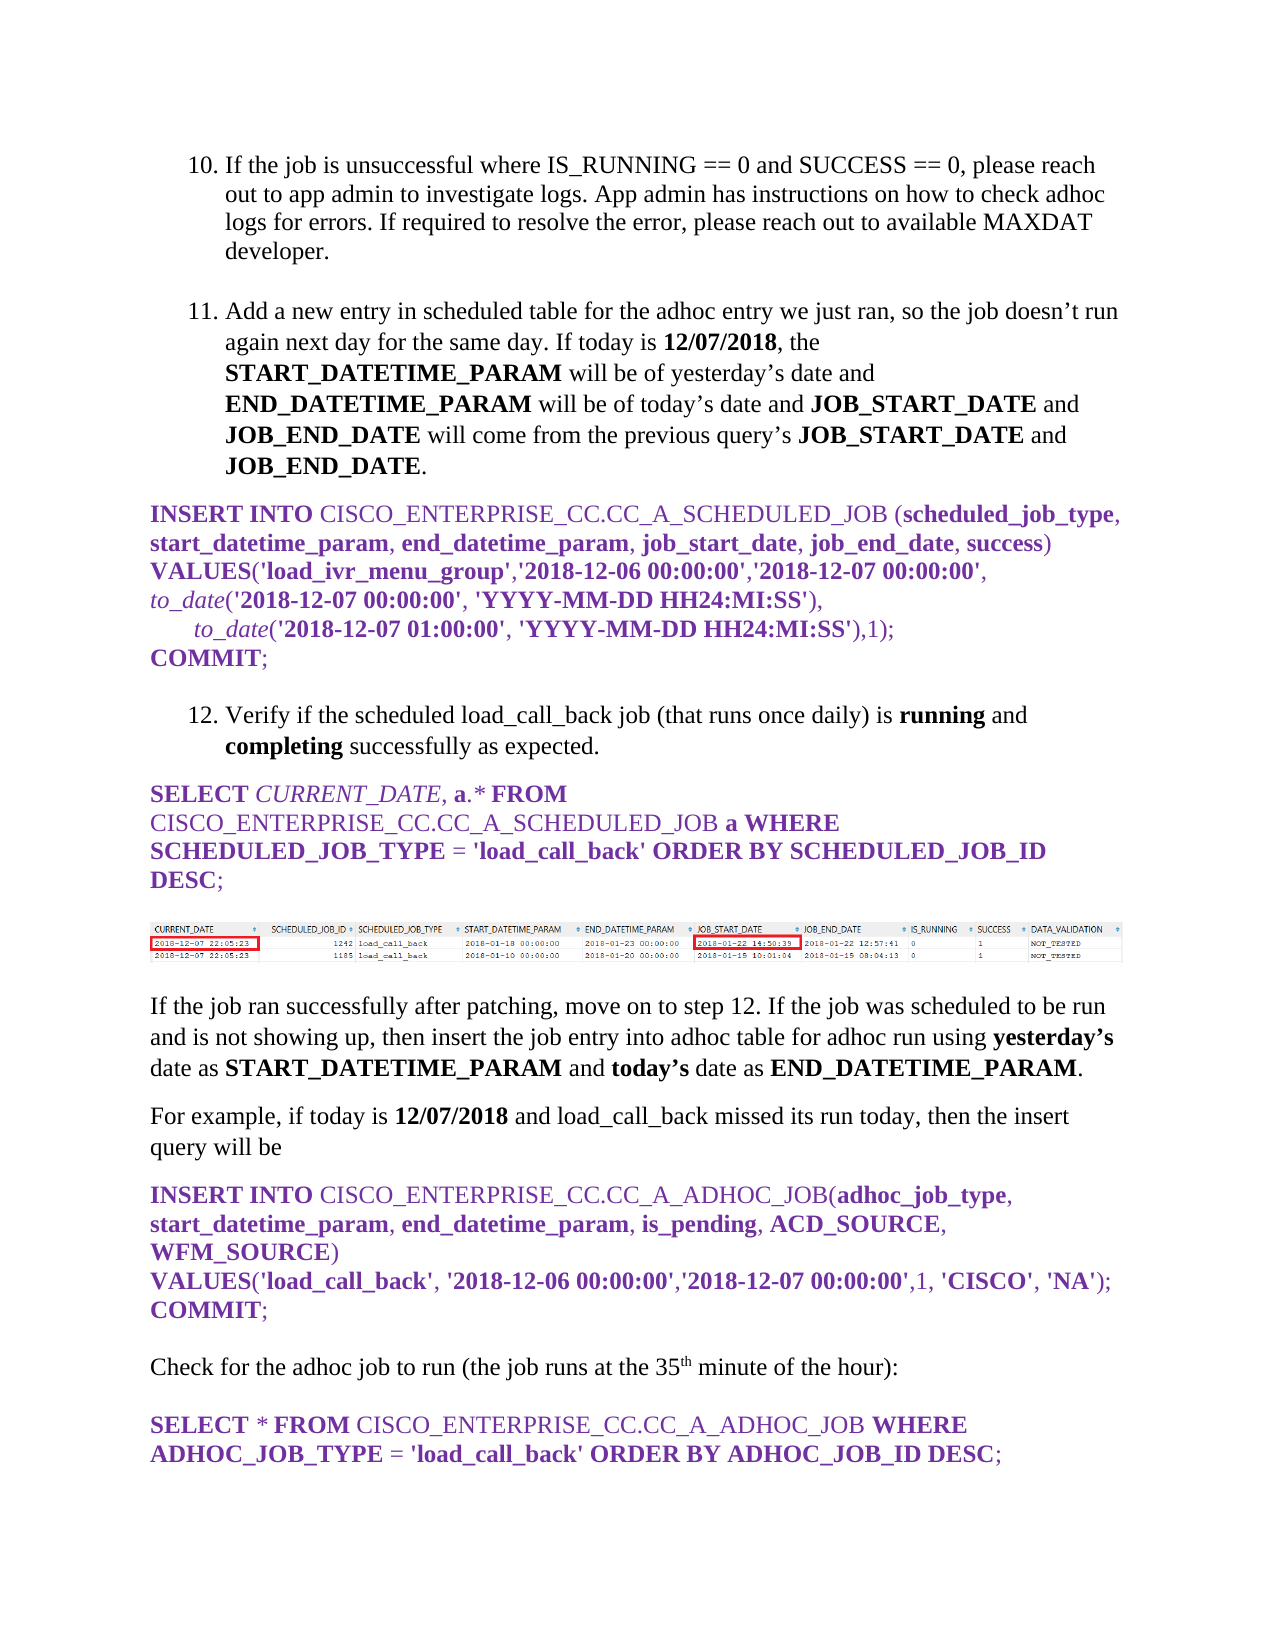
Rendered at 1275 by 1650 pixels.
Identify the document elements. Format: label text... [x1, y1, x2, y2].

text SELECT CURRENT_DATE, a.* FROM CISCO_ENTERPRISE_CC.CC_A_SCHEDULED_JOB a WHERE SCHEDULED_JOB_TYPE = 'load_call_back' ORDER BY SCHEDULED_JOB_ID DESC; [150, 779, 1125, 894]
list Verify if the scheduled load_call_back job (that runs once daily) is running and completing successfully as expected. [187, 700, 1125, 760]
text Check for the adhoc job to run (the job runs at the 35th minute of the hour): [150, 1352, 1125, 1381]
list If the job is unsuccessful where IS_RUNNING == 0 and SUCCESS == 0, please reach out to app admin to investigate logs. App admin has instructions on how to check adhoc logs for errors. If required to resolve the error, please reach out to available MAXDAT developer. [187, 150, 1125, 265]
text INSERT INTO CISCO_ENTERPRISE_CC.CC_A_SCHEDULED_JOB (scheduled_job_type, start_datetime_param, end_datetime_param, job_start_date, job_end_date, success) VALUES('load_ivr_menu_group','2018-12-06 00:00:00','2018-12-07 00:00:00', to_date('2018-12-07 00:00:00', 'YYYY-MM-DD HH24:MI:SS'), to_date('2018-12-07 01:00:00', 'YYYY-MM-DD HH24:MI:SS'),1); COMMIT; [150, 499, 1125, 671]
text SELECT * FROM CISCO_ENTERPRISE_CC.CC_A_ADHOC_JOB WHERE ADHOC_JOB_TYPE = 'load_call_back' ORDER BY ADHOC_JOB_ID DESC; [150, 1410, 1125, 1467]
text For example, if today is 12/07/2018 and load_call_back missed its run today, then the insert query will be [150, 1101, 1125, 1161]
list Add a new entry in scheduled table for the adhoc entry we just ran, so the job doesn’t run again next day for the same day. If today is 12/07/2018, the START_DATETIME_PARAM will be of yesterday’s date and END_DATETIME_PARAM will be of today’s date and JOB_START_DATE and JOB_END_DATE will come from the previous query’s JOB_START_DATE and JOB_END_DATE. [187, 296, 1125, 480]
text INSERT INTO CISCO_ENTERPRISE_CC.CC_A_ADHOC_JOB(adhoc_job_type, start_datetime_param, end_datetime_param, is_pending, ACD_SOURCE, WFM_SOURCE) VALUES('load_call_back', '2018-12-06 00:00:00','2018-12-07 00:00:00',1, 'CISCO', 'NA'); COMMIT; [150, 1180, 1125, 1324]
picture [150, 922, 1124, 963]
text If the job ran successfully after patching, move on to step 12. If the job was scheduled to be run and is not showing up, then insert the job entry into adhoc table for adhoc run using yesterday’s date as START_DATETIME_PARAM and today’s date as END_DATETIME_PARAM. [150, 991, 1125, 1082]
